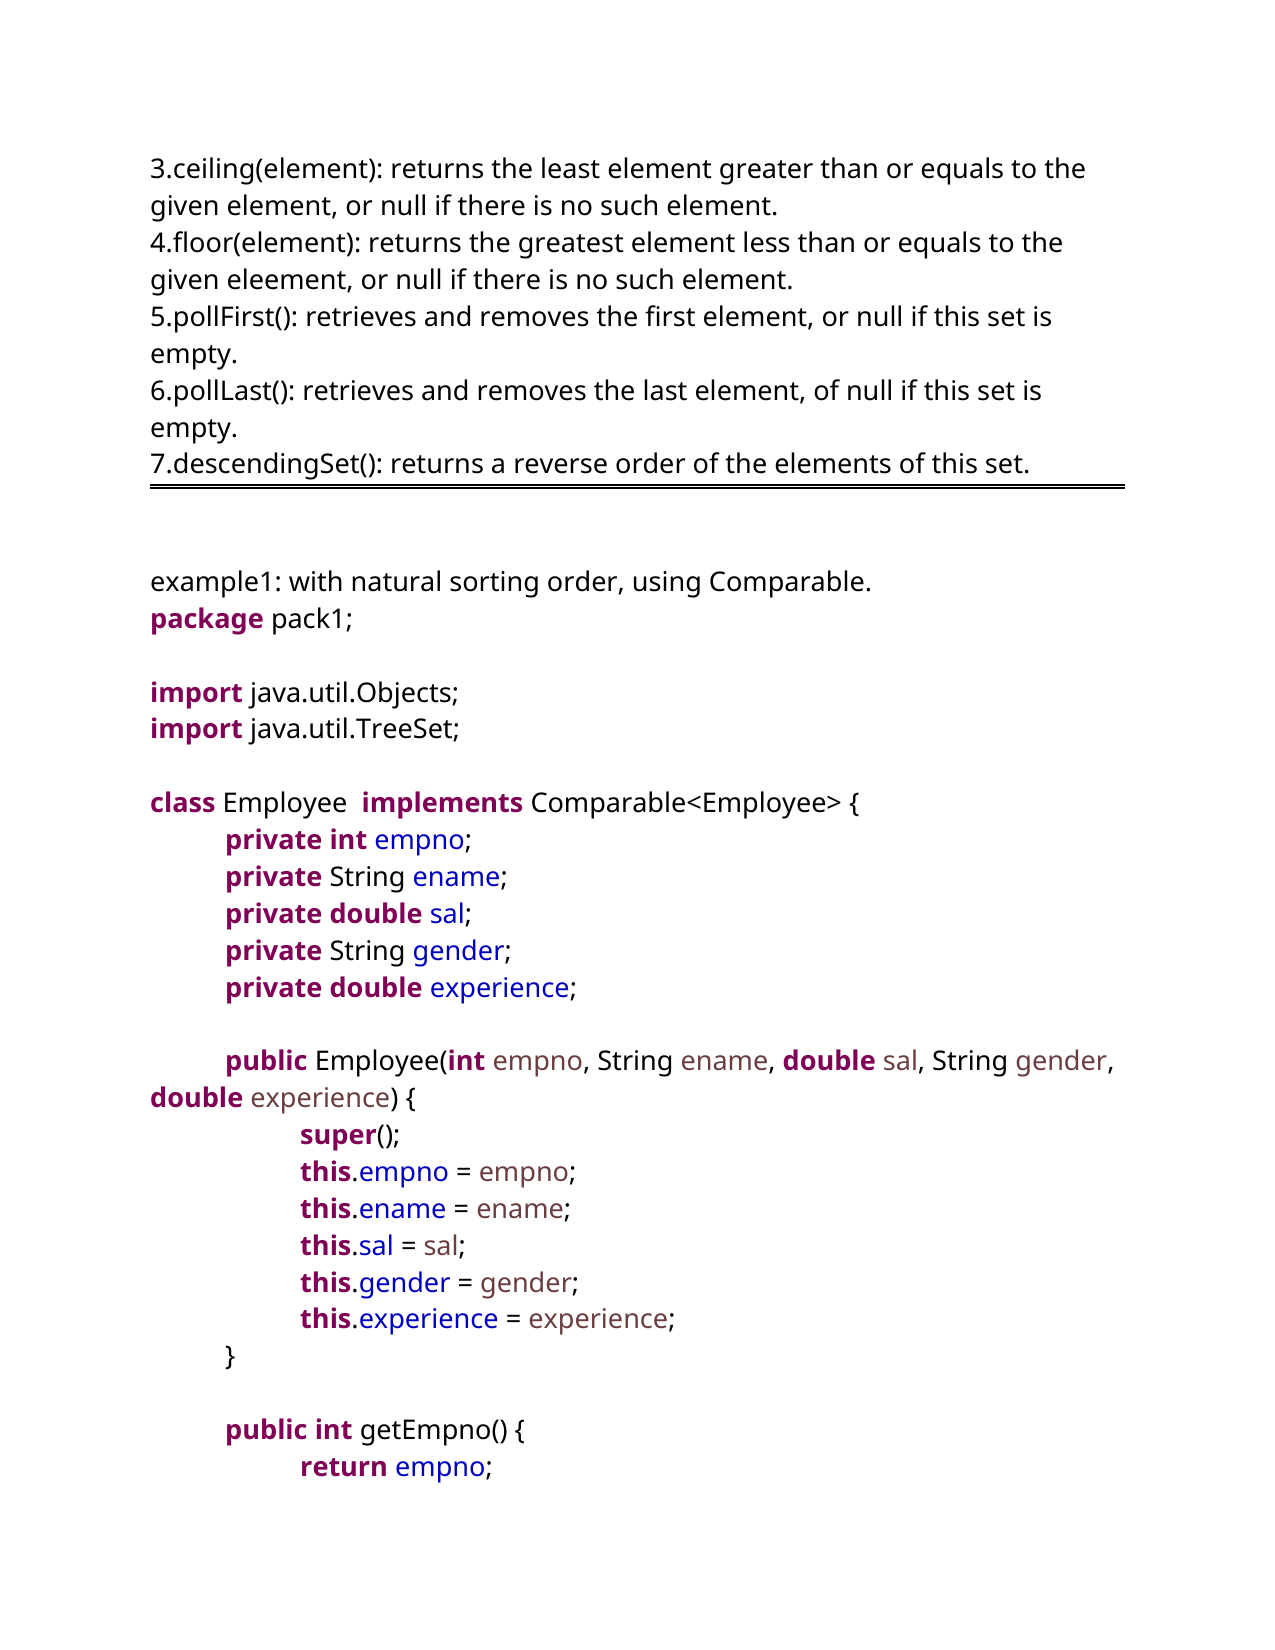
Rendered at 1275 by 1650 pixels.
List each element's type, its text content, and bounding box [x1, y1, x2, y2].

text private int empno; [150, 821, 1125, 857]
text this.experience = experience; [150, 1300, 1125, 1337]
text return empno; [150, 1447, 1125, 1484]
text public Employee(int empno, String ename, double sal, String gender, double experience) { [150, 1042, 1125, 1116]
text private double sal; [150, 894, 1125, 931]
text this.ename = ename; [150, 1189, 1125, 1226]
text class Employee implements Comparable<Employee> { [150, 784, 1125, 821]
text 6.pollLast(): retrieves and removes the last element, of null if this set is empty. [150, 371, 1125, 445]
text this.empno = empno; [150, 1152, 1125, 1189]
text 5.pollFirst(): retrieves and removes the first element, or null if this set is empty. [150, 297, 1125, 371]
text 3.ceiling(element): returns the least element greater than or equals to the given element, or null if there is no such element. [150, 150, 1125, 224]
text package pack1; [150, 599, 1125, 636]
text this.sal = sal; [150, 1226, 1125, 1263]
text public int getEmpno() { [150, 1411, 1125, 1447]
text example1: with natural sorting order, using Comparable. [150, 562, 1125, 599]
text super(); [150, 1116, 1125, 1152]
text this.gender = gender; [150, 1263, 1125, 1300]
text import java.util.TreeSet; [150, 710, 1125, 747]
text 7.descendingSet(): returns a reverse order of the elements of this set. [150, 445, 1125, 484]
text private String ename; [150, 857, 1125, 894]
text import java.util.Objects; [150, 673, 1125, 710]
text private double experience; [150, 968, 1125, 1005]
text private String gender; [150, 931, 1125, 968]
text 4.floor(element): returns the greatest element less than or equals to the given eleement, or null if there is no such element. [150, 224, 1125, 297]
text } [150, 1337, 1125, 1374]
